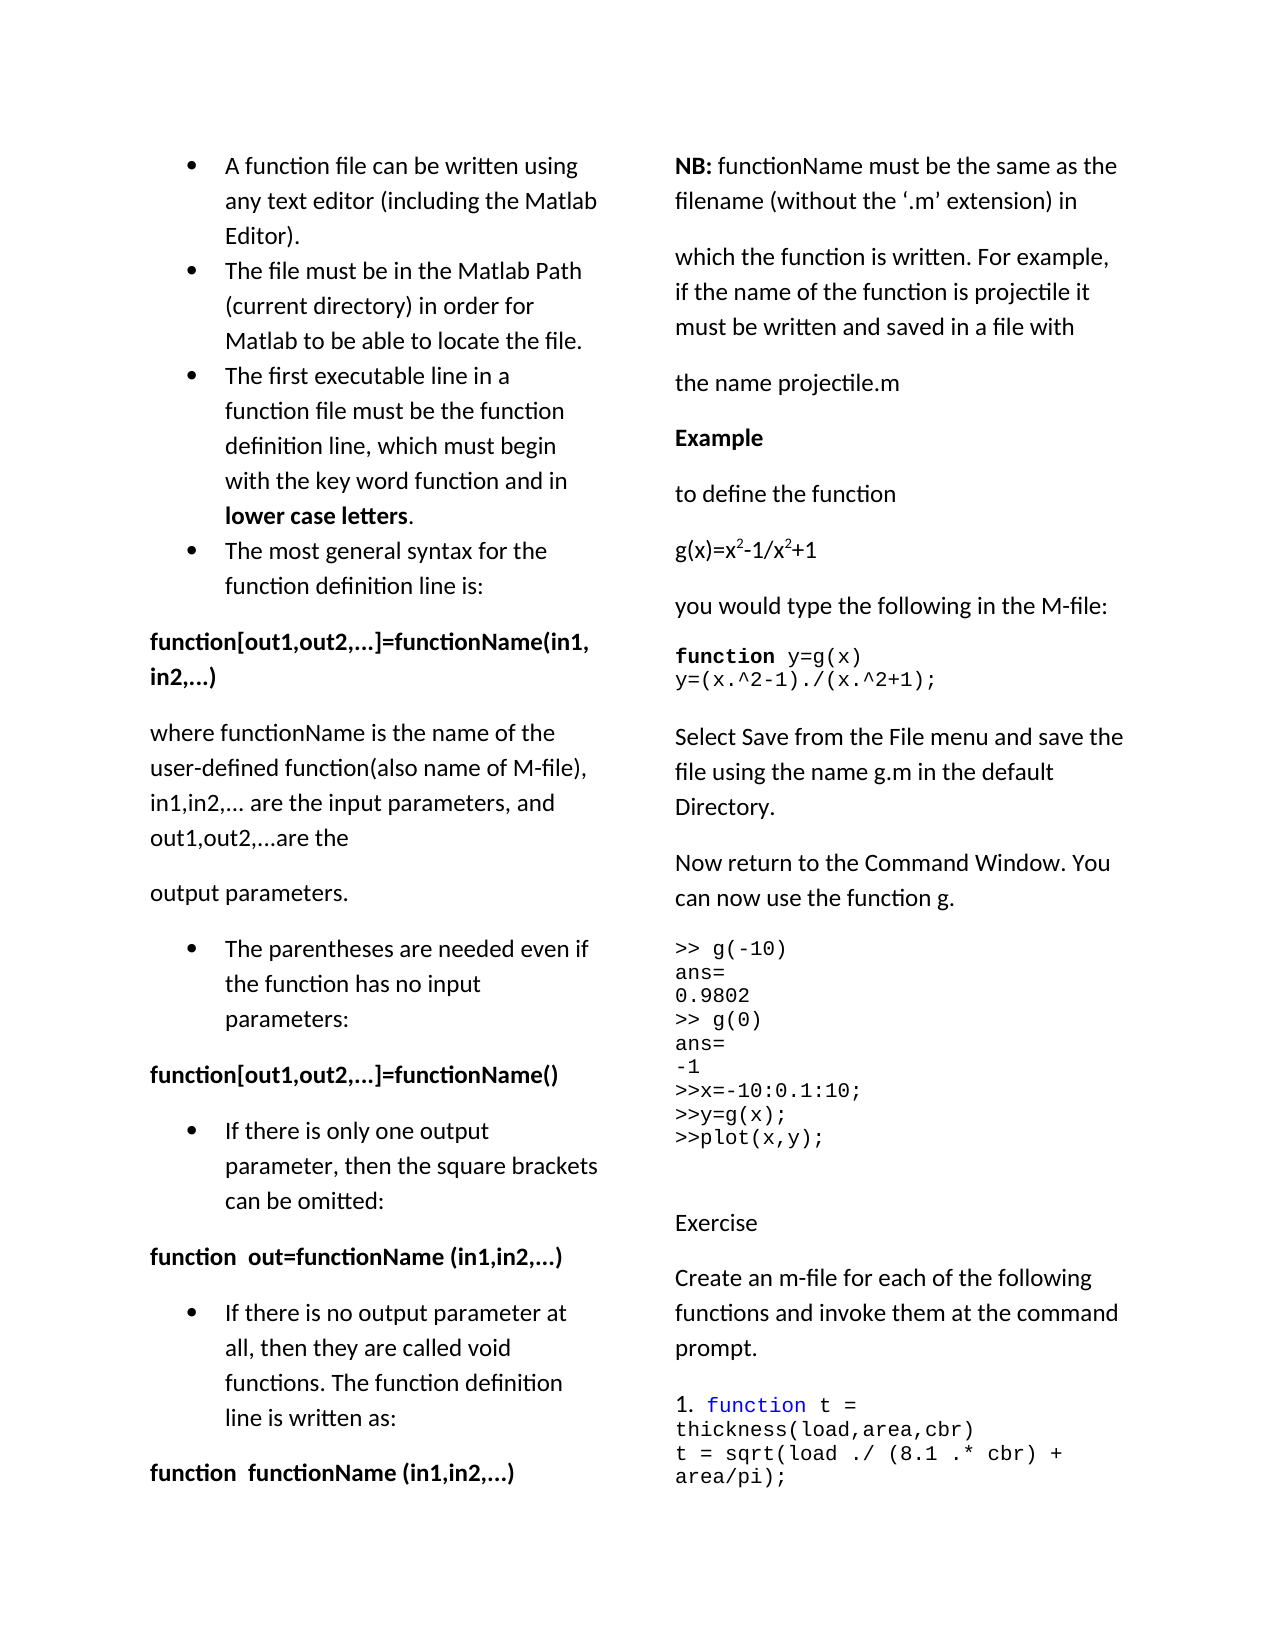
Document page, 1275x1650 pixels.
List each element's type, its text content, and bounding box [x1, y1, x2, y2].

text Example [675, 422, 1125, 453]
text function[out1,out2,...]=functionName(in1, in2,...) [150, 626, 600, 691]
text t = sqrt(load ./ (8.1 .* cbr) + area/pi); [675, 1443, 1125, 1490]
text >> g(0) [675, 1009, 1125, 1033]
text Create an m-file for each of the following functions and invoke them at the command prompt. [675, 1263, 1125, 1363]
text NB: functionName must be the same as the filename (without the ‘.m’ extension) in [675, 150, 1125, 216]
text Now return to the Command Window. You can now use the function g. [675, 847, 1125, 913]
list The file must be in the Matlab Path (current directory) in order for Matlab to be able to locate the file. [187, 255, 600, 356]
text output parameters. [150, 877, 600, 908]
text y=(x.^2-1)./(x.^2+1); [675, 669, 1125, 693]
text 0.9802 [675, 985, 1125, 1009]
text to define the function [675, 478, 1125, 509]
list The most general syntax for the function definition line is: [187, 535, 600, 601]
text >>plot(x,y); [675, 1127, 1125, 1151]
text 1. function t = thickness(load,area,cbr) [675, 1388, 1125, 1443]
text -1 [675, 1056, 1125, 1080]
text function out=functionName (in1,in2,...) [150, 1241, 600, 1271]
text Select Save from the File menu and save the file using the name g.m in the default Directory. [675, 721, 1125, 822]
list If there is only one output parameter, then the square brackets can be omitted: [187, 1115, 600, 1216]
text g(x)=x2-1/x2+1 [675, 534, 1125, 565]
text ans= [675, 962, 1125, 985]
text Exercise [675, 1207, 1125, 1237]
text which the function is written. For example, if the name of the function is projectile it must be written and saved in a file with [675, 241, 1125, 341]
list A function file can be written using any text editor (including the Matlab Editor). [187, 150, 600, 251]
text where functionName is the name of the user-defined function(also name of M-file), in1,in2,... are the input parameters, and out1,out2,...are the [150, 717, 600, 852]
text function[out1,out2,...]=functionName() [150, 1059, 600, 1090]
text function functionName (in1,in2,...) [150, 1457, 600, 1488]
text the name projectile.m [675, 367, 1125, 397]
text >>y=g(x); [675, 1104, 1125, 1127]
text you would type the following in the M-file: [675, 590, 1125, 621]
list If there is no output parameter at all, then they are called void functions. The function definition line is written as: [187, 1297, 600, 1432]
text >>x=-10:0.1:10; [675, 1080, 1125, 1104]
text ans= [675, 1033, 1125, 1056]
list The first executable line in a function file must be the function definition line, which must begin with the key word function and in lower case letters. [187, 360, 600, 531]
text function y=g(x) [675, 646, 1125, 669]
list The parentheses are needed even if the function has no input parameters: [187, 933, 600, 1034]
text >> g(-10) [675, 938, 1125, 962]
